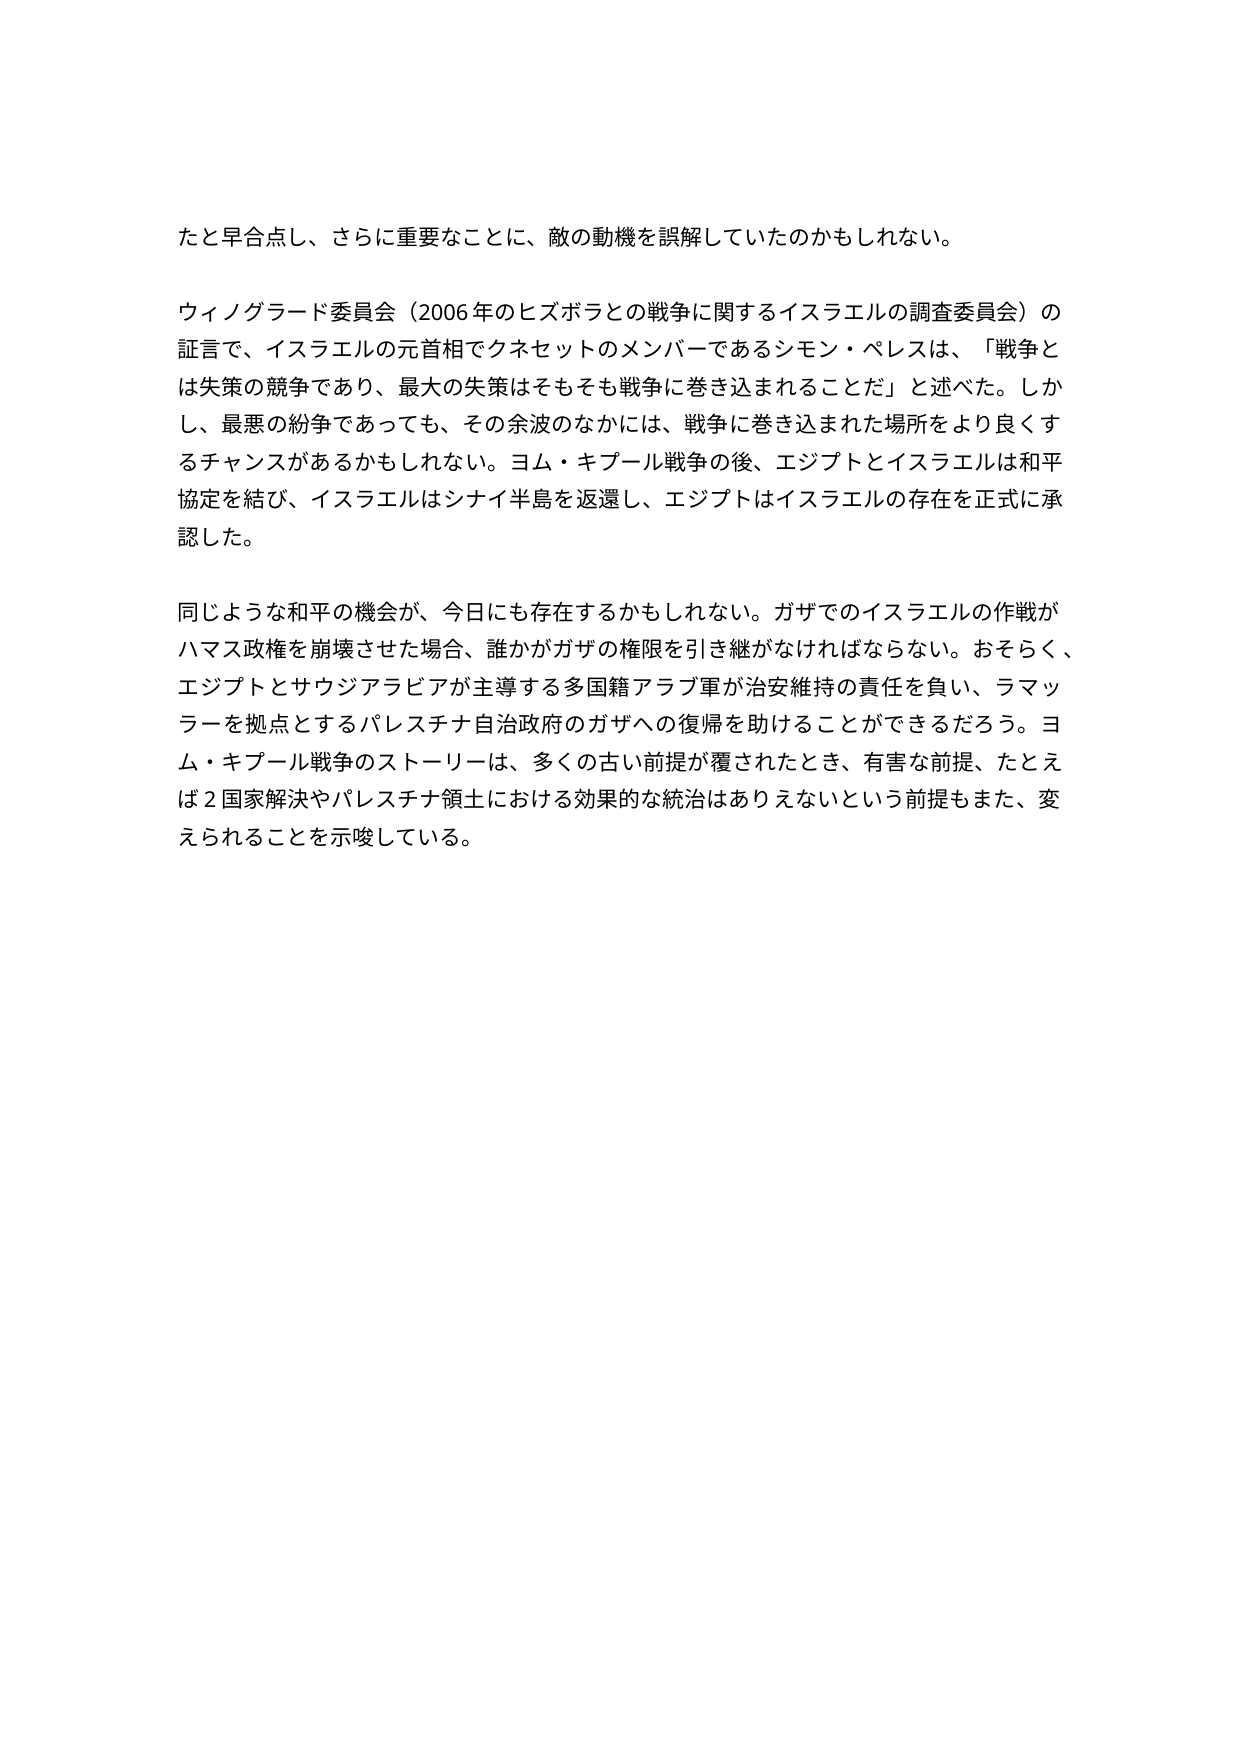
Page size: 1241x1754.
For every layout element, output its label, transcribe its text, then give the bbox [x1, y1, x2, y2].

text ウィノグラード委員会（2006年のヒズボラとの戦争に関するイスラエルの調査委員会）の証言で、イスラエルの元首相でクネセットのメンバーであるシモン・ペレスは、「戦争とは失策の競争であり、最大の失策はそもそも戦争に巻き込まれることだ」と述べた。しかし、最悪の紛争であっても、その余波のなかには、戦争に巻き込まれた場所をより良くするチャンスがあるかもしれない。ヨム・キプール戦争の後、エジプトとイスラエルは和平協定を結び、イスラエルはシナイ半島を返還し、エジプトはイスラエルの存在を正式に承認した。 [177, 292, 1063, 554]
text 同じような和平の機会が、今日にも存在するかもしれない。ガザでのイスラエルの作戦がハマス政権を崩壊させた場合、誰かがガザの権限を引き継がなければならない。おそらく、エジプトとサウジアラビアが主導する多国籍アラブ軍が治安維持の責任を負い、ラマッラーを拠点とするパレスチナ自治政府のガザへの復帰を助けることができるだろう。ヨム・キプール戦争のストーリーは、多くの古い前提が覆されたとき、有害な前提、たとえば2国家解決やパレスチナ領土における効果的な統治はありえないという前提もまた、変えられることを示唆している。 [177, 592, 1063, 854]
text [177, 217, 1063, 254]
